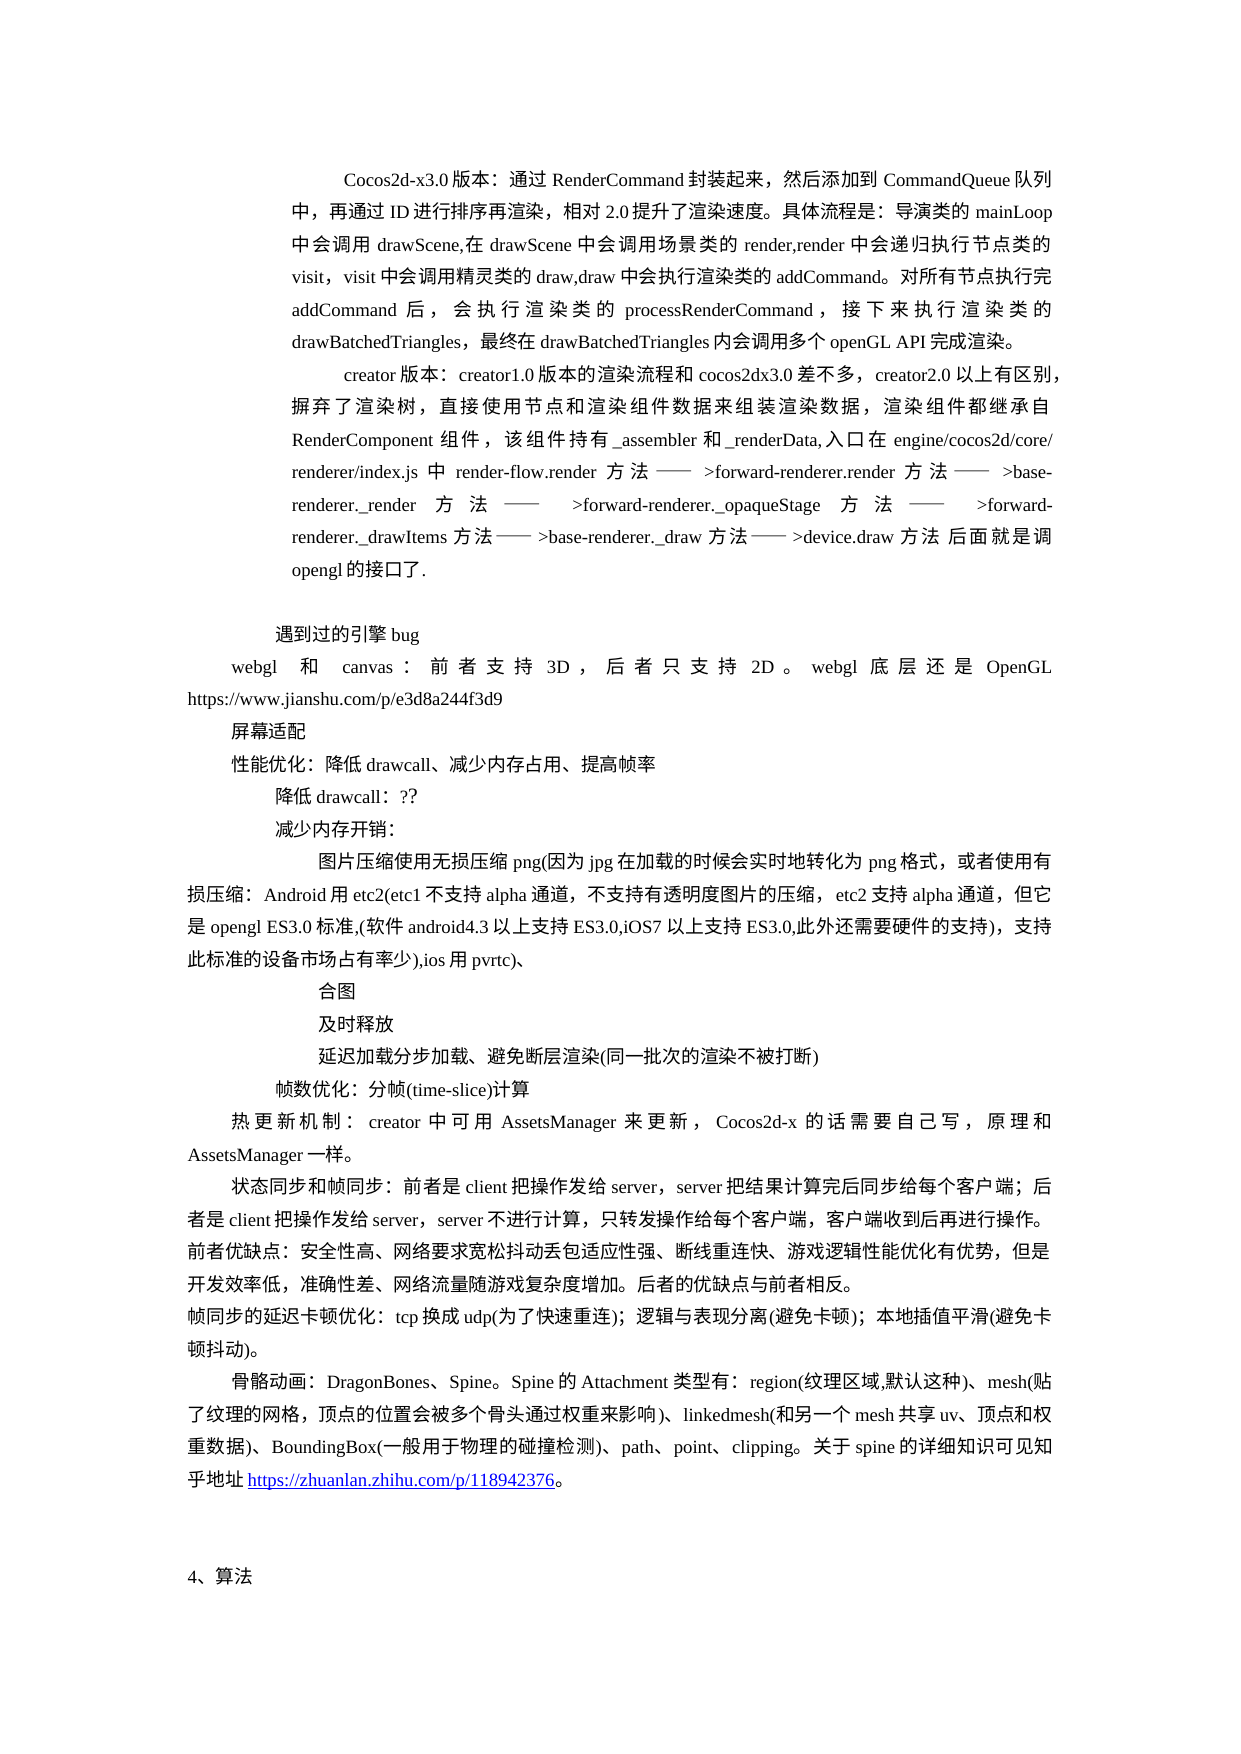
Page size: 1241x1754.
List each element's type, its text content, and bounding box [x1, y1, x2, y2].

text webgl 和 canvas：前者支持3D，后者只支持2D。webgl底层还是OpenGL https://www.jianshu.com/p/e3d8a244f3d9 [187, 649, 1053, 714]
text creator版本：creator1.0版本的渲染流程和cocos2dx3.0差不多，creator2.0以上有区别，摒弃了渲染树，直接使用节点和渲染组件数据来组装渲染数据，渲染组件都继承自RenderComponent组件，该组件持有_assembler和_renderData,入口在engine/cocos2d/core/renderer/index.js中render-flow.render方法——>forward-renderer.render方法——>base-renderer._render方法——>forward-renderer._opaqueStage方法——>forward-renderer._drawItems方法——>base-renderer._draw方法——>device.draw方法 后面就是调opengl的接口了. [292, 357, 1053, 584]
text 帧同步的延迟卡顿优化：tcp换成udp(为了快速重连)；逻辑与表现分离(避免卡顿)；本地插值平滑(避免卡顿抖动)。 [187, 1299, 1053, 1364]
text 性能优化：降低drawcall、减少内存占用、提高帧率 [187, 747, 1053, 779]
text Cocos2d-x3.0版本：通过RenderCommand封装起来，然后添加到CommandQueue队列中，再通过ID进行排序再渲染，相对2.0提升了渲染速度。具体流程是：导演类的mainLoop中会调用drawScene,在drawScene中会调用场景类的render,render中会递归执行节点类的visit，visit中会调用精灵类的draw,draw中会执行渲染类的addCommand。对所有节点执行完addCommand后，会执行渲染类的processRenderCommand，接下来执行渲染类的drawBatchedTriangles，最终在drawBatchedTriangles内会调用多个openGL API完成渲染。 [292, 162, 1053, 357]
text 4、算法 [187, 1559, 1053, 1592]
text 热更新机制：creator中可用AssetsManager来更新，Cocos2d-x的话需要自己写，原理和AssetsManager一样。 [187, 1104, 1053, 1169]
text 遇到过的引擎bug [187, 617, 1053, 649]
text 状态同步和帧同步：前者是client把操作发给server，server把结果计算完后同步给每个客户端；后者是client把操作发给server，server不进行计算，只转发操作给每个客户端，客户端收到后再进行操作。前者优缺点：安全性高、网络要求宽松抖动丢包适应性强、断线重连快、游戏逻辑性能优化有优势，但是开发效率低，准确性差、网络流量随游戏复杂度增加。后者的优缺点与前者相反。 [187, 1169, 1053, 1299]
text 帧数优化：分帧(time-slice)计算 [187, 1072, 1053, 1104]
text 图片压缩使用无损压缩png(因为jpg在加载的时候会实时地转化为png格式，或者使用有损压缩：Android用etc2(etc1不支持alpha通道，不支持有透明度图片的压缩，etc2支持alpha通道，但它是opengl ES3.0标准,(软件android4.3以上支持ES3.0,iOS7以上支持ES3.0,此外还需要硬件的支持)，支持此标准的设备市场占有率少),ios用pvrtc)、 [187, 844, 1053, 974]
text 合图 [187, 974, 1053, 1007]
text 降低drawcall：?? [187, 779, 1053, 812]
text 骨骼动画：DragonBones、Spine。Spine的Attachment 类型有：region(纹理区域,默认这种)、mesh(贴了纹理的网格，顶点的位置会被多个骨头通过权重来影响)、linkedmesh(和另一个mesh共享uv、顶点和权重数据)、BoundingBox(一般用于物理的碰撞检测)、path、point、clipping。关于spine的详细知识可见知乎地址https://zhuanlan.zhihu.com/p/118942376。 [187, 1364, 1053, 1494]
text 减少内存开销： [187, 812, 1053, 844]
text 延迟加载分步加载、避免断层渲染(同一批次的渲染不被打断) [187, 1039, 1053, 1072]
text 屏幕适配 [187, 714, 1053, 747]
text 及时释放 [187, 1007, 1053, 1039]
